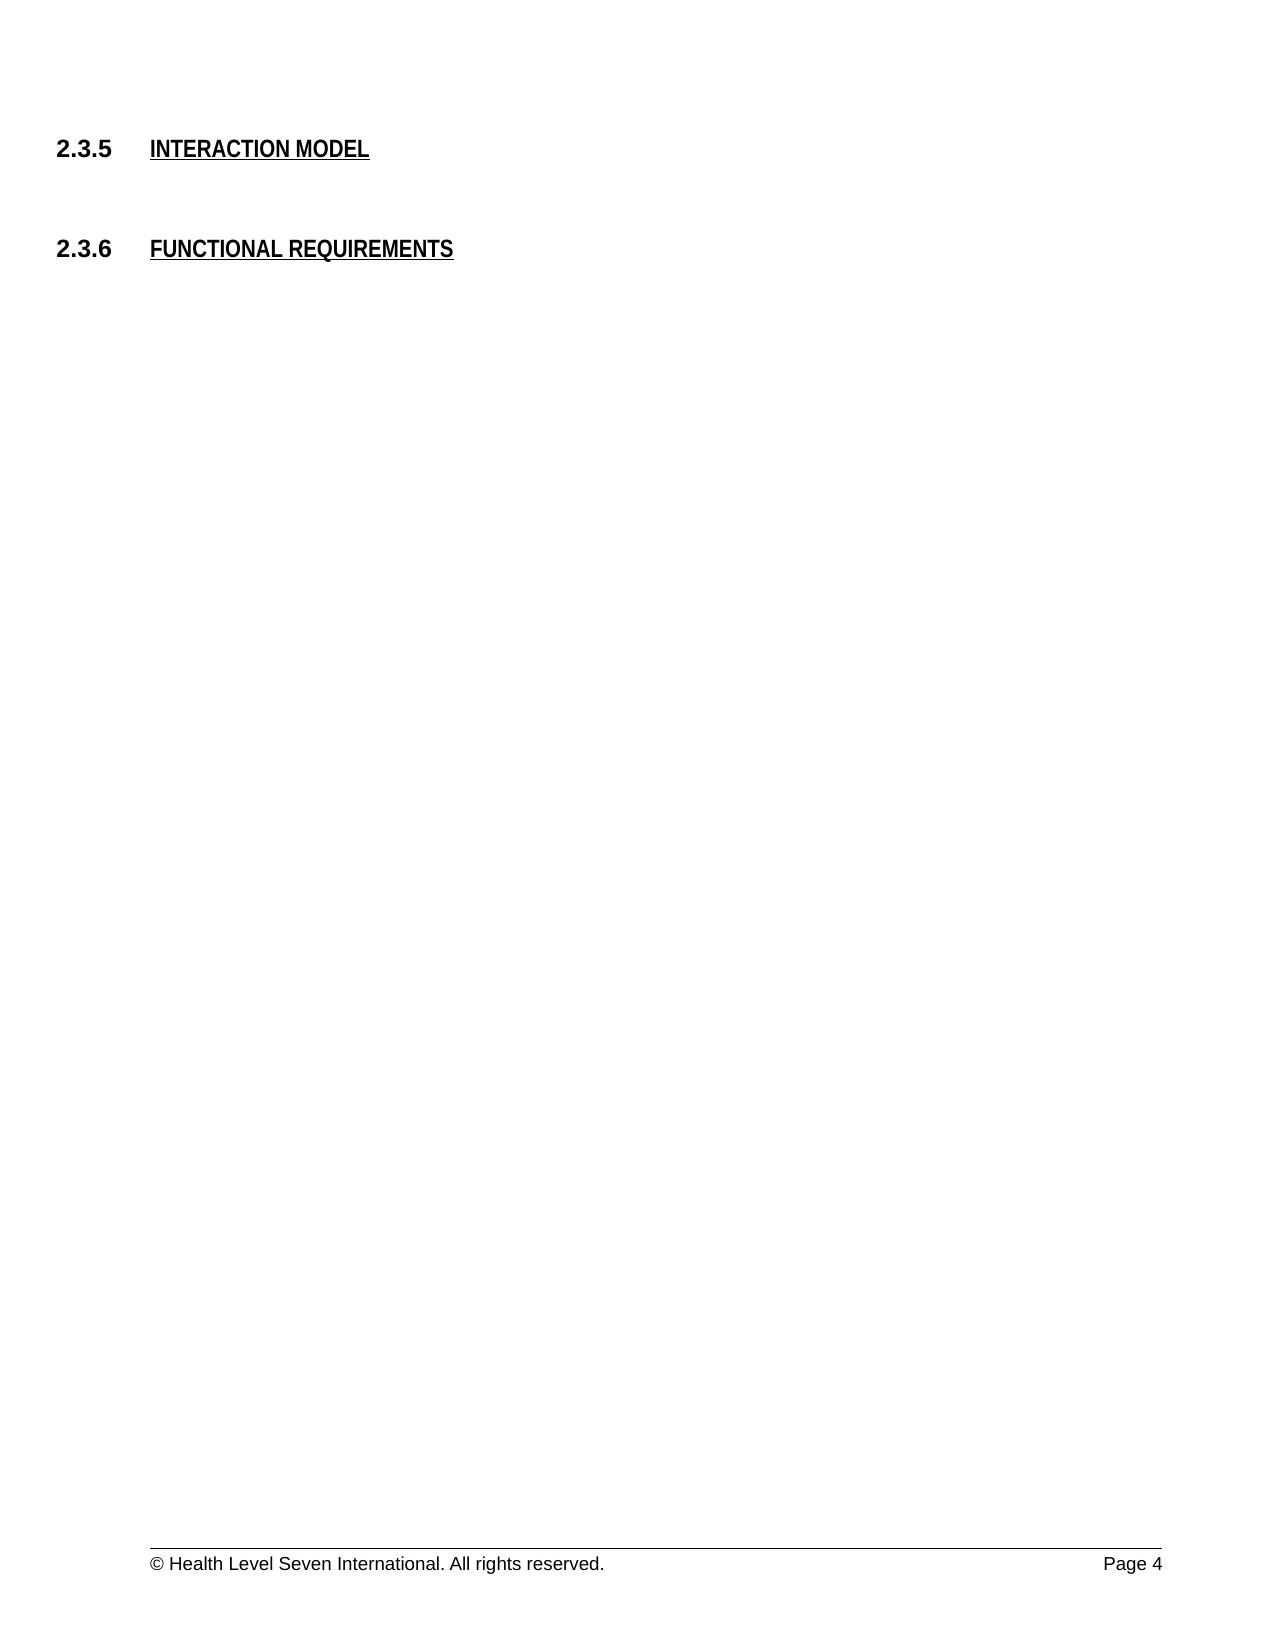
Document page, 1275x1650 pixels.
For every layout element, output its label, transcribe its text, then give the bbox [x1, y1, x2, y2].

subtitle Interaction Model [56, 137, 1162, 162]
subtitle Functional Requirements [56, 237, 1162, 262]
